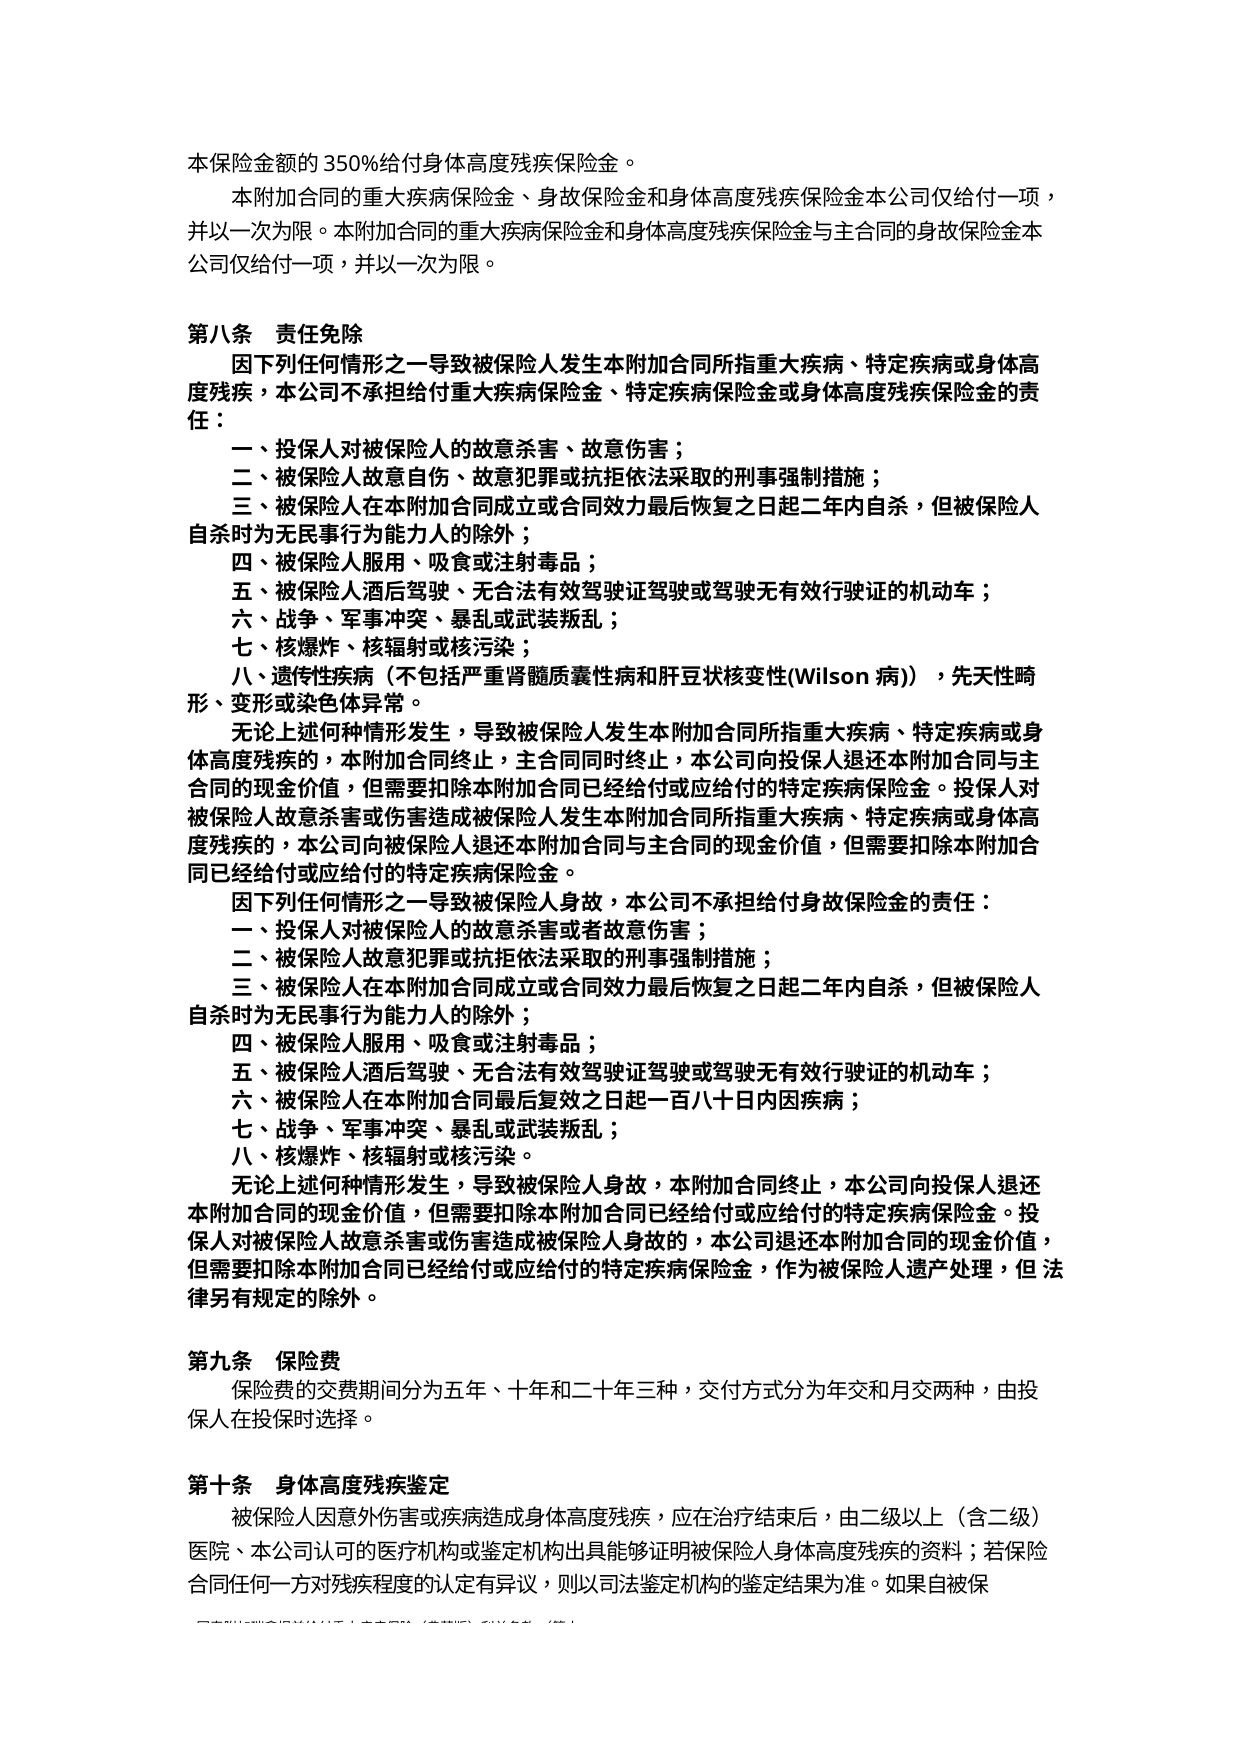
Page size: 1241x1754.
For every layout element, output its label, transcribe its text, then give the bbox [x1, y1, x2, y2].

text 三、被保险人在本附加合同成立或合同效力最后恢复之日起二年内自杀，但被保险人自杀时为无民事行为能力人的除外； [187, 492, 1053, 548]
text 无论上述何种情形发生，导致被保险人身故，本附加合同终止，本公司向投保人退还 本附加合同的现金价值，但需要扣除本附加合同已经给付或应给付的特定疾病保险金。投 保人对被保险人故意杀害或伤害造成被保险人身故的，本公司退还本附加合同的现金价值， 但需要扣除本附加合同已经给付或应给付的特定疾病保险金，作为被保险人遗产处理，但 法律另有规定的除外。 [187, 1171, 1064, 1313]
text 五、被保险人酒后驾驶、无合法有效驾驶证驾驶或驾驶无有效行驶证的机动车； 六、被保险人在本附加合同最后复效之日起一百八十日内因疾病； [231, 1058, 1000, 1114]
text 二、被保险人故意自伤、故意犯罪或抗拒依法采取的刑事强制措施； [231, 463, 1076, 491]
text 五、被保险人酒后驾驶、无合法有效驾驶证驾驶或驾驶无有效行驶证的机动车； 六、战争、军事冲突、暴乱或武装叛乱； [231, 577, 1000, 633]
text 二、被保险人故意犯罪或抗拒依法采取的刑事强制措施； [231, 945, 1076, 972]
subtitle 第八条 责任免除 [187, 318, 1076, 348]
text 无论上述何种情形发生，导致被保险人发生本附加合同所指重大疾病、特定疾病或身体高度残疾的，本附加合同终止，主合同同时终止，本公司向投保人退还本附加合同与主合同的现金价值，但需要扣除本附加合同已经给付或应给付的特定疾病保险金。投保人对被保险人故意杀害或伤害造成被保险人发生本附加合同所指重大疾病、特定疾病或身体高度残疾的，本公司向被保险人退还本附加合同与主合同的现金价值，但需要扣除本附加合同已经给付或应给付的特定疾病保险金。 [187, 718, 1044, 888]
text 保险费的交费期间分为五年、十年和二十年三种，交付方式分为年交和月交两种，由投保人在投保时选择。 [187, 1375, 1053, 1434]
text 七、战争、军事冲突、暴乱或武装叛乱； 八、核爆炸、核辐射或核污染。 [231, 1114, 627, 1171]
text 一、投保人对被保险人的故意杀害、故意伤害； [231, 435, 1076, 463]
text 八、遗传性疾病（不包括严重肾髓质囊性病和肝豆状核变性(Wilson 病)），先天性畸形、变形或染色体异常。 [187, 662, 1064, 718]
text 四、被保险人服用、吸食或注射毒品； [231, 1029, 1076, 1057]
text 本保险金额的350%给付身体高度残疾保险金。 [187, 148, 1076, 178]
text 四、被保险人服用、吸食或注射毒品； [231, 548, 1076, 576]
text 七、核爆炸、核辐射或核污染； [231, 633, 1076, 661]
text 三、被保险人在本附加合同成立或合同效力最后恢复之日起二年内自杀，但被保险人自杀时为无民事行为能力人的除外； [187, 973, 1044, 1029]
text 因下列任何情形之一导致被保险人身故，本公司不承担给付身故保险金的责任： 一、投保人对被保险人的故意杀害或者故意伤害； [231, 888, 1000, 945]
text 第九条 保险费 [187, 1346, 1076, 1375]
text 因下列任何情形之一导致被保险人发生本附加合同所指重大疾病、特定疾病或身体高度残疾，本公司不承担给付重大疾病保险金、特定疾病保险金或身体高度残疾保险金的责任： [187, 350, 1044, 435]
text 本附加合同的重大疾病保险金、身故保险金和身体高度残疾保险金本公司仅给付一项， 并以一次为限。本附加合同的重大疾病保险金和身体高度残疾保险金与主合同的身故保险金本公司仅给付一项，并以一次为限。 [187, 182, 1063, 279]
text 被保险人因意外伤害或疾病造成身体高度残疾，应在治疗结束后，由二级以上（含二级） 医院、本公司认可的医疗机构或鉴定机构出具能够证明被保险人身体高度残疾的资料；若保险合同任何一方对残疾程度的认定有异议，则以司法鉴定机构的鉴定结果为准。如果自被保 [187, 1502, 1064, 1599]
subtitle 第十条 身体高度残疾鉴定 [187, 1470, 1076, 1500]
